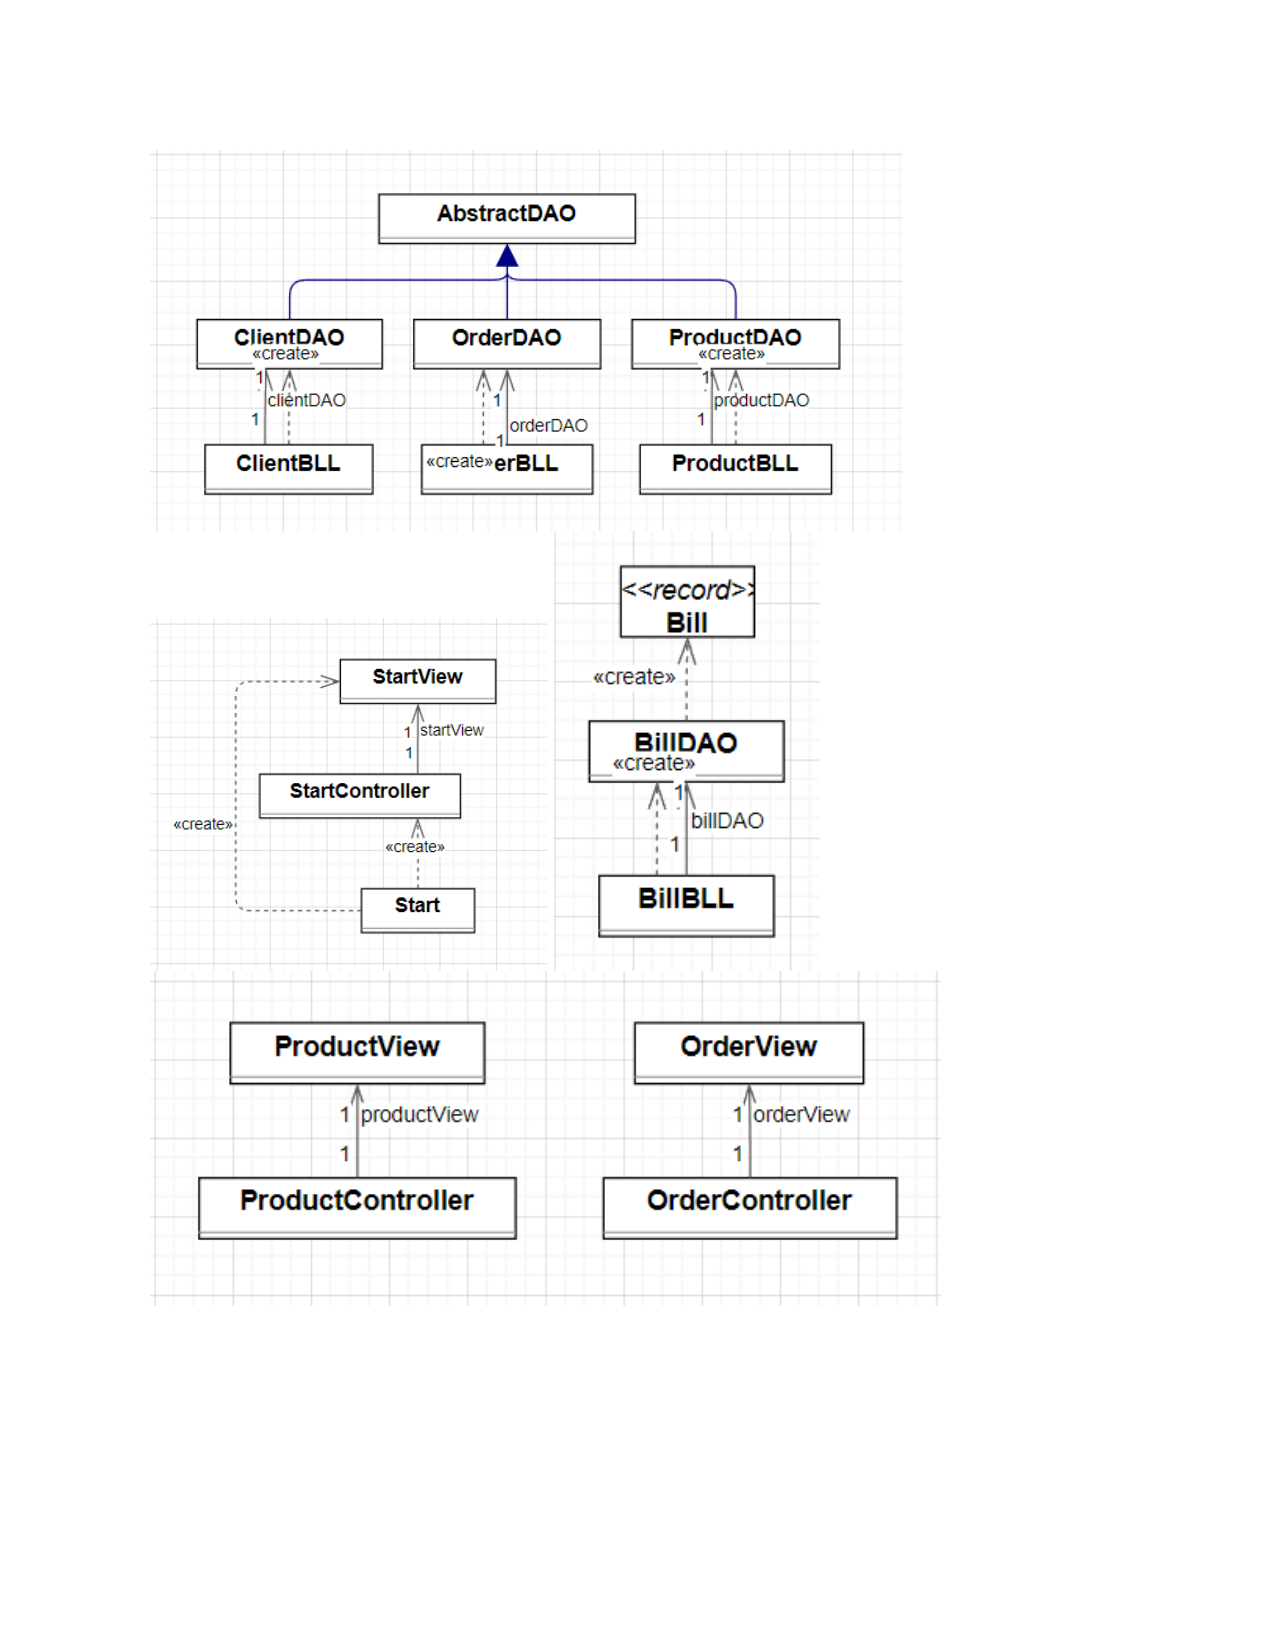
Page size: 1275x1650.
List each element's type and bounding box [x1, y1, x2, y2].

picture [150, 150, 941, 1306]
